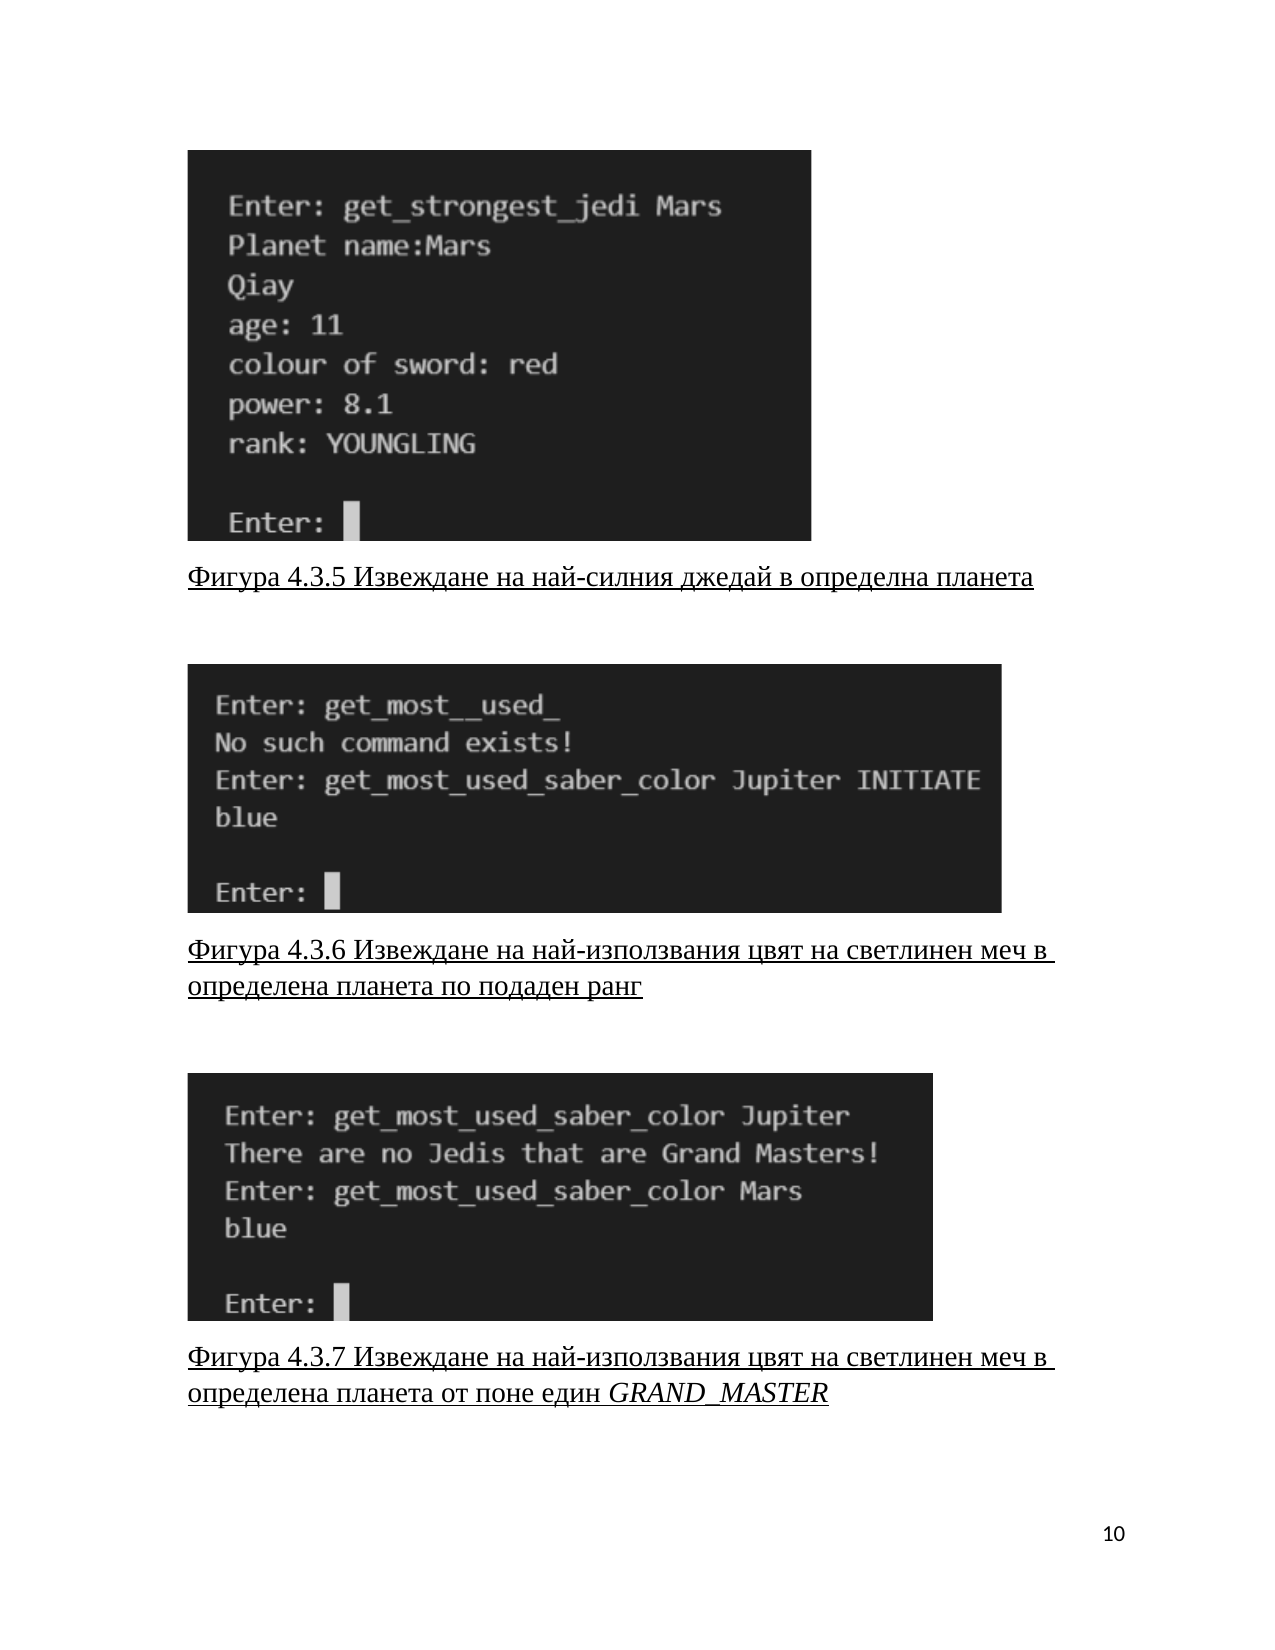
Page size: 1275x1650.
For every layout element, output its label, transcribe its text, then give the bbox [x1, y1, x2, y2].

text Фигура 4.3.5 Извеждане на най-силния джедай в определна планета [187, 559, 1125, 592]
picture [187, 664, 1002, 913]
text Фигура 4.3.6 Извеждане на най-използвания цвят на светлинен меч в определена планета по подаден ранг [187, 932, 1125, 1002]
picture [187, 1073, 933, 1321]
picture [187, 150, 812, 541]
text Фигура 4.3.7 Извеждане на най-използвания цвят на светлинен меч в определена планета от поне един GRAND_MASTER [187, 1339, 1125, 1409]
